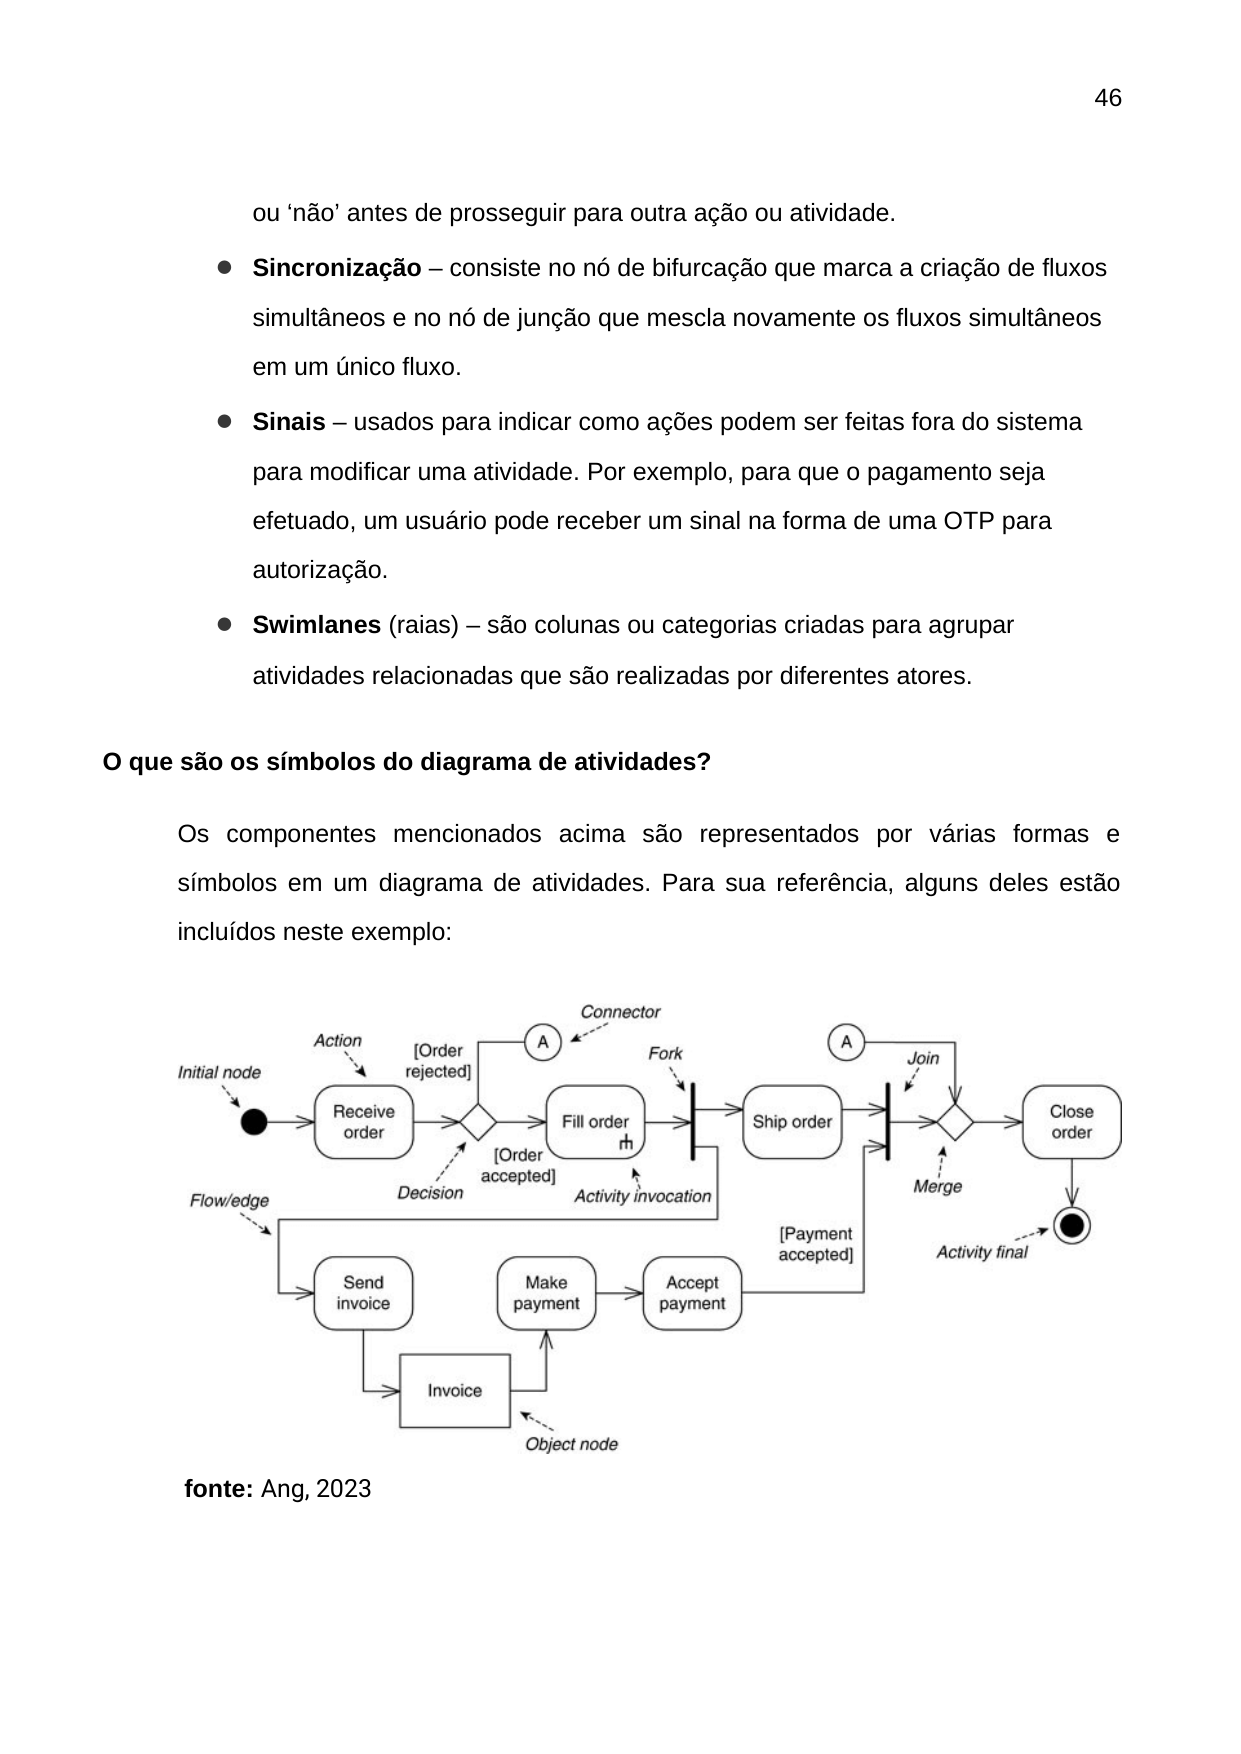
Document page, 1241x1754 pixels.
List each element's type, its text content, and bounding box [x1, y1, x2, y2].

list Swimlanes (raias) – são colunas ou categorias criadas para agrupar atividades relacionadas que são realizadas por diferentes atores. [215, 604, 1122, 689]
list Sinais – usados para indicar como ações podem ser feitas fora do sistema para modificar uma atividade. Por exemplo, para que o pagamento seja efetuado, um usuário pode receber um sinal na forma de uma OTP para autorização. [215, 401, 1122, 584]
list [215, 198, 1122, 226]
picture [177, 1003, 1122, 1454]
text Os componentes mencionados acima são representados por várias formas e símbolos em um diagrama de atividades. Para sua referência, alguns deles estão incluídos neste exemplo: [177, 819, 1122, 946]
subtitle O que são os símbolos do diagrama de atividades? [102, 747, 1122, 776]
text fonte: Ang, 2023 [177, 1474, 1122, 1504]
list Sincronização – consiste no nó de bifurcação que marca a criação de fluxos simultâneos e no nó de junção que mescla novamente os fluxos simultâneos em um único fluxo. [215, 247, 1122, 381]
